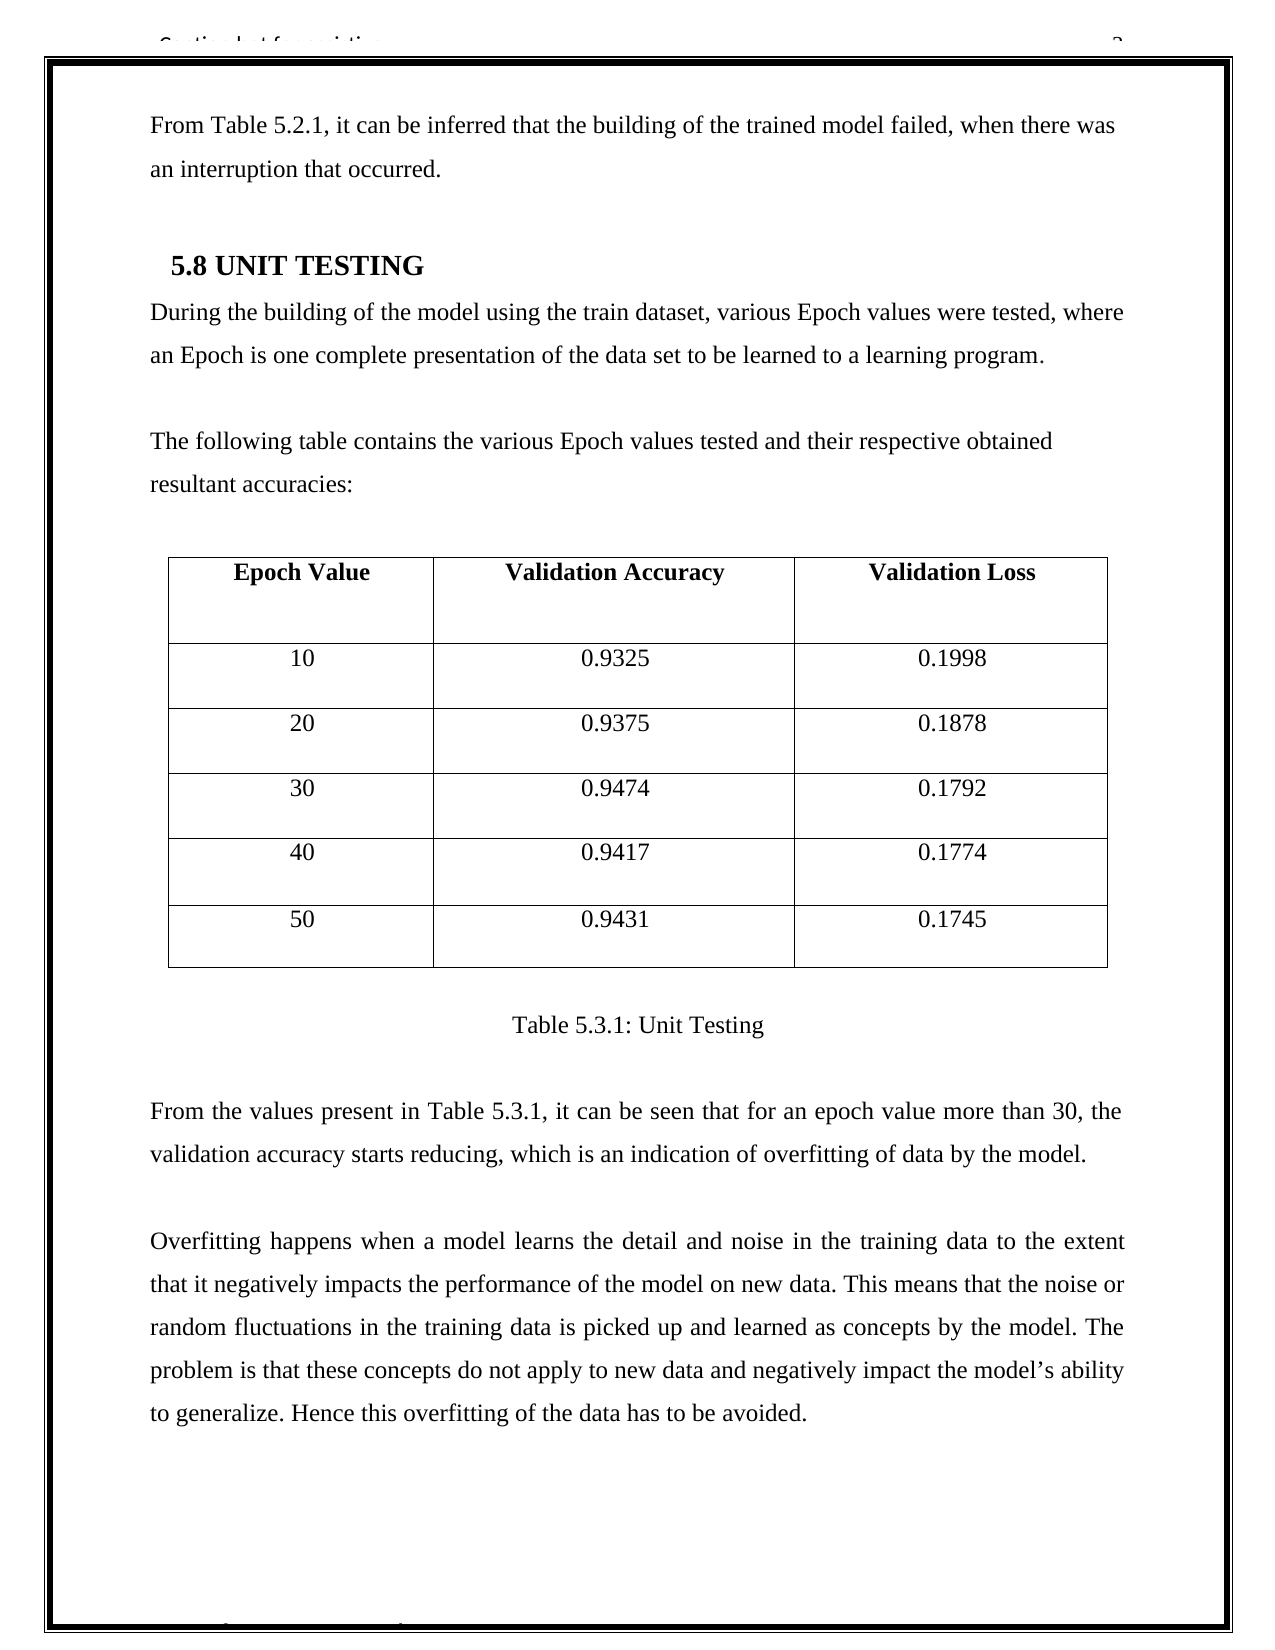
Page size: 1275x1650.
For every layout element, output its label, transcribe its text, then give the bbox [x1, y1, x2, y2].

table_cell 0.1792 [795, 774, 1107, 838]
text Table 5.3.1: Unit Testing [53, 1010, 1224, 1039]
table_header Epoch Value [169, 558, 433, 643]
table_cell 0.9474 [434, 774, 794, 838]
table_header Validation Loss [795, 558, 1107, 643]
table_cell 0.1878 [795, 709, 1107, 773]
table_header Validation Accuracy [434, 558, 794, 643]
text From Table 5.2.1, it can be inferred that the building of the trained model failed, when there was an interruption that occurred. [150, 111, 1121, 182]
table_cell 0.1774 [795, 839, 1107, 905]
table_cell 10 [169, 644, 433, 708]
table_cell 30 [169, 774, 433, 838]
subtitle UNIT TESTING [171, 248, 1224, 281]
table_cell 0.9375 [434, 709, 794, 773]
table_cell 0.1745 [795, 906, 1107, 967]
table_cell 50 [169, 906, 433, 967]
text Overfitting happens when a model learns the detail and noise in the training data to the extent that it negatively impacts the performance of the model on new data. This means that the noise or random fluctuations in the training data is picked up and learned as concepts by the model. The problem is that these concepts do not apply to new data and negatively impact the model’s ability to generalize. Hence this overfitting of the data has to be avoided. [150, 1226, 1126, 1427]
table_cell 0.9417 [434, 839, 794, 905]
table_cell 0.9325 [434, 644, 794, 708]
table_cell 0.1998 [795, 644, 1107, 708]
table_cell 0.9431 [434, 906, 794, 967]
text The following table contains the various Epoch values tested and their respective obtained resultant accuracies: [150, 426, 1120, 498]
table_cell 20 [169, 709, 433, 773]
text During the building of the model using the train dataset, various Epoch values were tested, where an Epoch is one complete presentation of the data set to be learned to a learning program. [150, 297, 1126, 369]
text From the values present in Table 5.3.1, it can be seen that for an epoch value more than 30, the validation accuracy starts reducing, which is an indication of overfitting of data by the model. [150, 1096, 1124, 1168]
table_cell 40 [169, 839, 433, 905]
